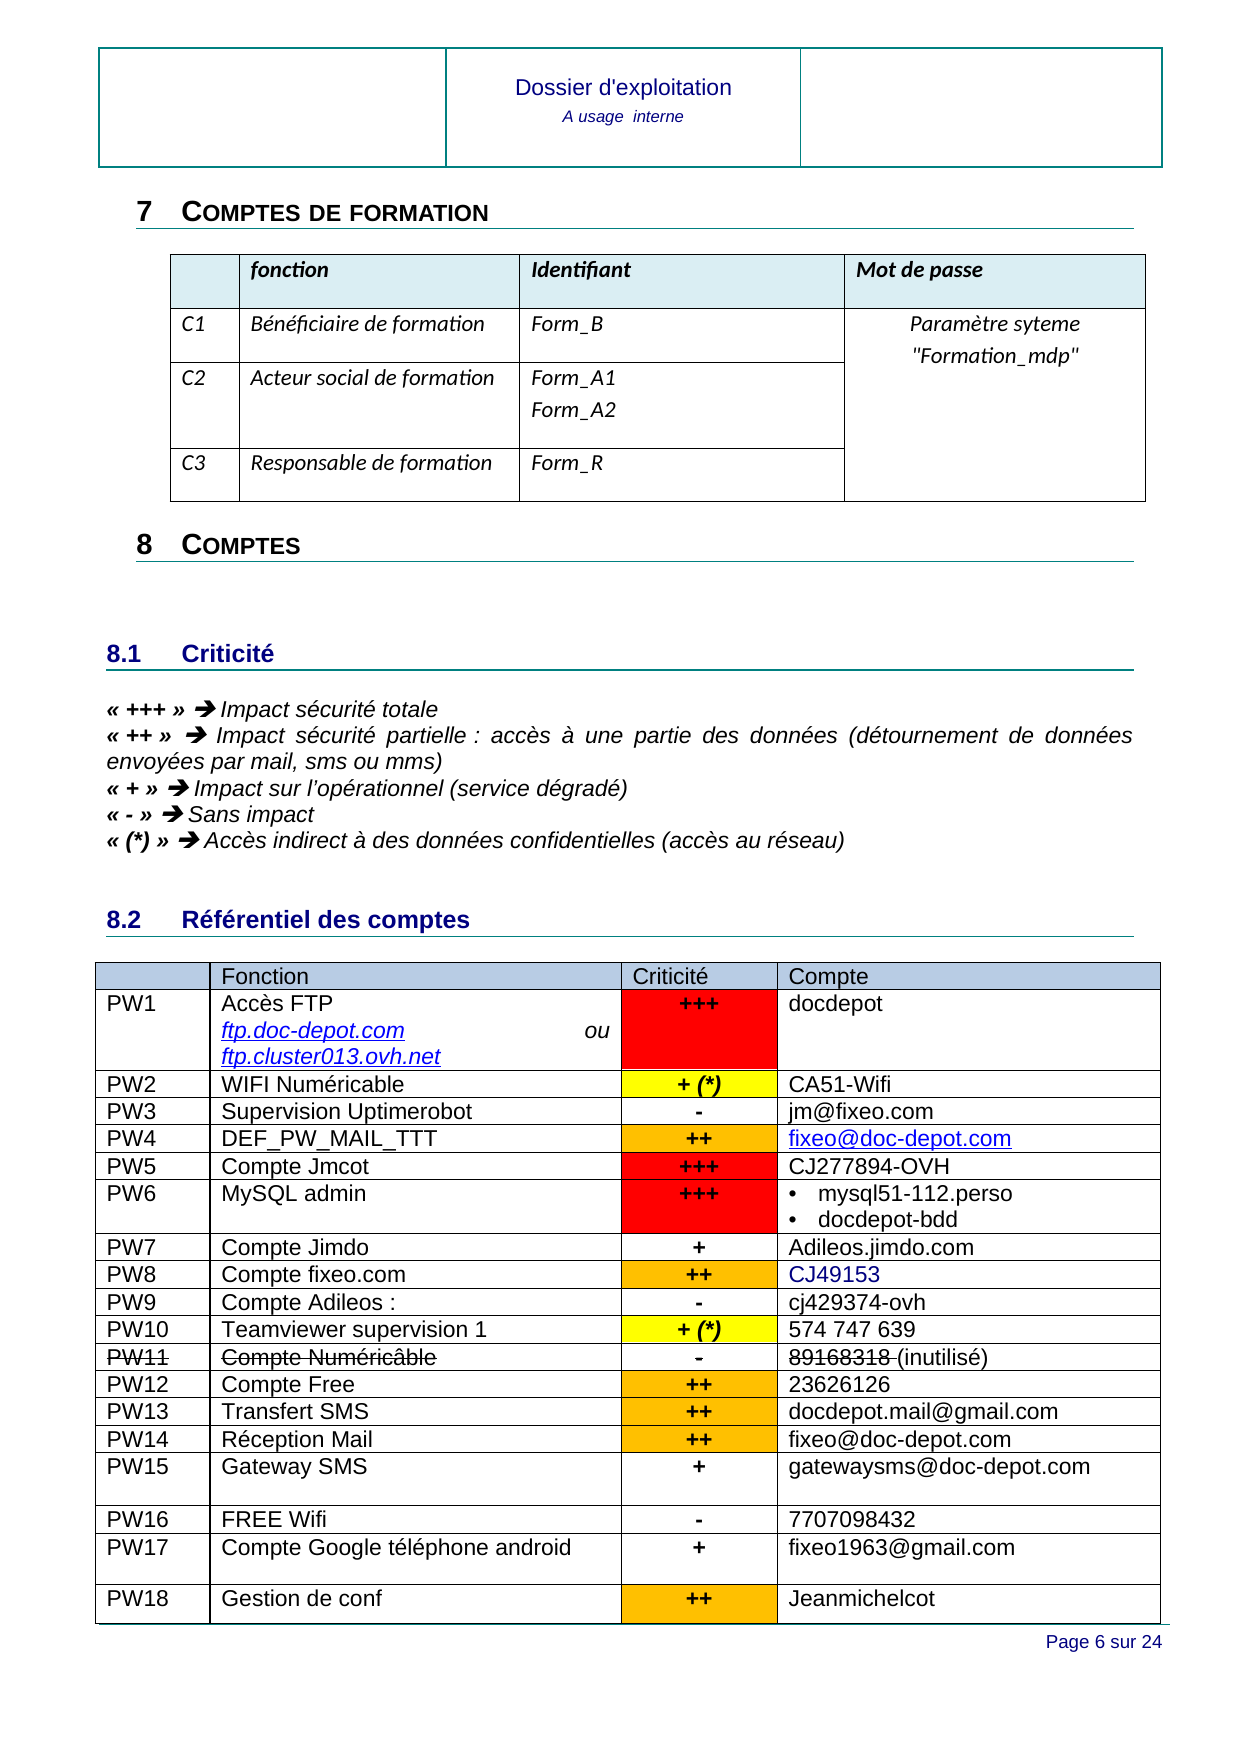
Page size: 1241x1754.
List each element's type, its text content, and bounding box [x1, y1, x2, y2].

text « (*) » Accès indirect à des données confidentielles (accès au réseau) [106, 827, 1134, 854]
table_cell 7707098432 [778, 1506, 1160, 1533]
table_cell Form_A1 Form_A2 [520, 363, 844, 447]
table_cell PW2 [96, 1071, 209, 1097]
table_cell + (*) [622, 1316, 777, 1342]
table_cell PW4 [96, 1125, 209, 1152]
table_cell Transfert SMS [211, 1398, 621, 1425]
table_cell +++ [622, 990, 777, 1069]
table_cell Compte fixeo.com [211, 1261, 621, 1288]
table_cell ++ [622, 1585, 777, 1623]
table_cell Form_R [520, 449, 844, 501]
table_cell docdepot [778, 990, 1160, 1069]
table_cell 89168318 (inutilisé) [778, 1344, 1160, 1370]
table_cell PW10 [96, 1316, 209, 1342]
table_cell PW15 [96, 1453, 209, 1505]
table_cell PW12 [96, 1371, 209, 1397]
table_cell Supervision Uptimerobot [211, 1098, 621, 1124]
table_cell PW7 [96, 1234, 209, 1260]
table_cell PW14 [96, 1426, 209, 1452]
subtitle Comptes de formation [136, 194, 1134, 228]
table_cell Compte Adileos : [211, 1289, 621, 1315]
subtitle Comptes [136, 527, 1134, 561]
table_cell CA51-Wifi [778, 1071, 1160, 1097]
table_cell DEF_PW_MAIL_TTT [211, 1125, 621, 1152]
text « +++ » Impact sécurité totale [106, 696, 1134, 722]
table_cell 574 747 639 [778, 1316, 1160, 1342]
table_cell - [622, 1289, 777, 1315]
table_cell CJ277894-OVH [778, 1153, 1160, 1179]
table_cell MySQL admin [211, 1180, 621, 1233]
table_cell PW3 [96, 1098, 209, 1124]
text « + » Impact sur l’opérationnel (service dégradé) [106, 775, 1134, 801]
table_cell gatewaysms@doc-depot.com [778, 1453, 1160, 1505]
table_cell Form_B [520, 309, 844, 362]
table_cell docdepot.mail@gmail.com [778, 1398, 1160, 1425]
table_cell Réception Mail [211, 1426, 621, 1452]
table_cell ++ [622, 1398, 777, 1425]
table_cell C3 [171, 449, 239, 501]
table_cell PW18 [96, 1585, 209, 1623]
table_cell +++ [622, 1153, 777, 1179]
table_cell +++ [622, 1180, 777, 1233]
table_cell cj429374-ovh [778, 1289, 1160, 1315]
table_cell + [622, 1534, 777, 1584]
table_cell fixeo@doc-depot.com [778, 1125, 1160, 1152]
table_header [171, 255, 239, 308]
table_header fonction [240, 255, 519, 308]
subtitle Référentiel des comptes [106, 905, 1134, 936]
table_cell C1 [171, 309, 239, 362]
table_cell FREE Wifi [211, 1506, 621, 1533]
table_cell PW9 [96, 1289, 209, 1315]
table_cell - [622, 1506, 777, 1533]
table_cell - [622, 1344, 777, 1370]
table_header [96, 963, 209, 989]
table_cell PW17 [96, 1534, 209, 1584]
table_cell + [622, 1453, 777, 1505]
table_cell PW5 [96, 1153, 209, 1179]
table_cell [778, 1585, 1160, 1623]
table_cell Compte Jimdo [211, 1234, 621, 1260]
table_cell 23626126 [778, 1371, 1160, 1397]
table_cell Accès FTP ftp.doc-depot.com ou ftp.cluster013.ovh.net [211, 990, 621, 1069]
table_header Fonction [211, 963, 621, 989]
table_cell Compte Jmcot [211, 1153, 621, 1179]
table_cell Teamviewer supervision 1 [211, 1316, 621, 1342]
table_cell Acteur social de formation [240, 363, 519, 447]
table_header Criticité [622, 963, 777, 989]
table_cell ++ [622, 1371, 777, 1397]
table_cell PW1 [96, 990, 209, 1069]
table_cell Compte Numéricâble [211, 1344, 621, 1370]
table_cell jm@fixeo.com [778, 1098, 1160, 1124]
subtitle Criticité [106, 639, 1134, 669]
text « - » Sans impact [106, 801, 1134, 827]
table_cell Paramètre syteme "Formation_mdp" [845, 309, 1145, 501]
table_cell Bénéficiaire de formation [240, 309, 519, 362]
table_cell - [622, 1098, 777, 1124]
table_cell ++ [622, 1426, 777, 1452]
table_cell + (*) [622, 1071, 777, 1097]
table_cell Gateway SMS [211, 1453, 621, 1505]
table_cell ++ [622, 1261, 777, 1288]
table_cell Responsable de formation [240, 449, 519, 501]
table_header Compte [778, 963, 1160, 989]
table_cell Compte Free [211, 1371, 621, 1397]
table_cell WIFI Numéricable [211, 1071, 621, 1097]
table_cell CJ49153 [778, 1261, 1160, 1288]
text « ++ » Impact sécurité partielle : accès à une partie des données (détournement de données envoyées par mail, sms ou mms) [106, 722, 1134, 775]
table_cell fixeo1963@gmail.com [778, 1534, 1160, 1584]
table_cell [211, 1585, 621, 1623]
table_cell PW16 [96, 1506, 209, 1533]
table_header Mot de passe [845, 255, 1145, 308]
table_cell fixeo@doc-depot.com [778, 1426, 1160, 1452]
table_cell PW13 [96, 1398, 209, 1425]
table_cell ++ [622, 1125, 777, 1152]
table_cell Compte Google téléphone android [211, 1534, 621, 1584]
table_cell PW8 [96, 1261, 209, 1288]
table_cell + [622, 1234, 777, 1260]
table_cell C2 [171, 363, 239, 447]
table_cell Adileos.jimdo.com [778, 1234, 1160, 1260]
table_cell PW11 [96, 1344, 209, 1370]
table_cell PW6 [96, 1180, 209, 1233]
table_cell • mysql51-112.perso • docdepot-bdd [778, 1180, 1160, 1233]
table_header Identifiant [520, 255, 844, 308]
